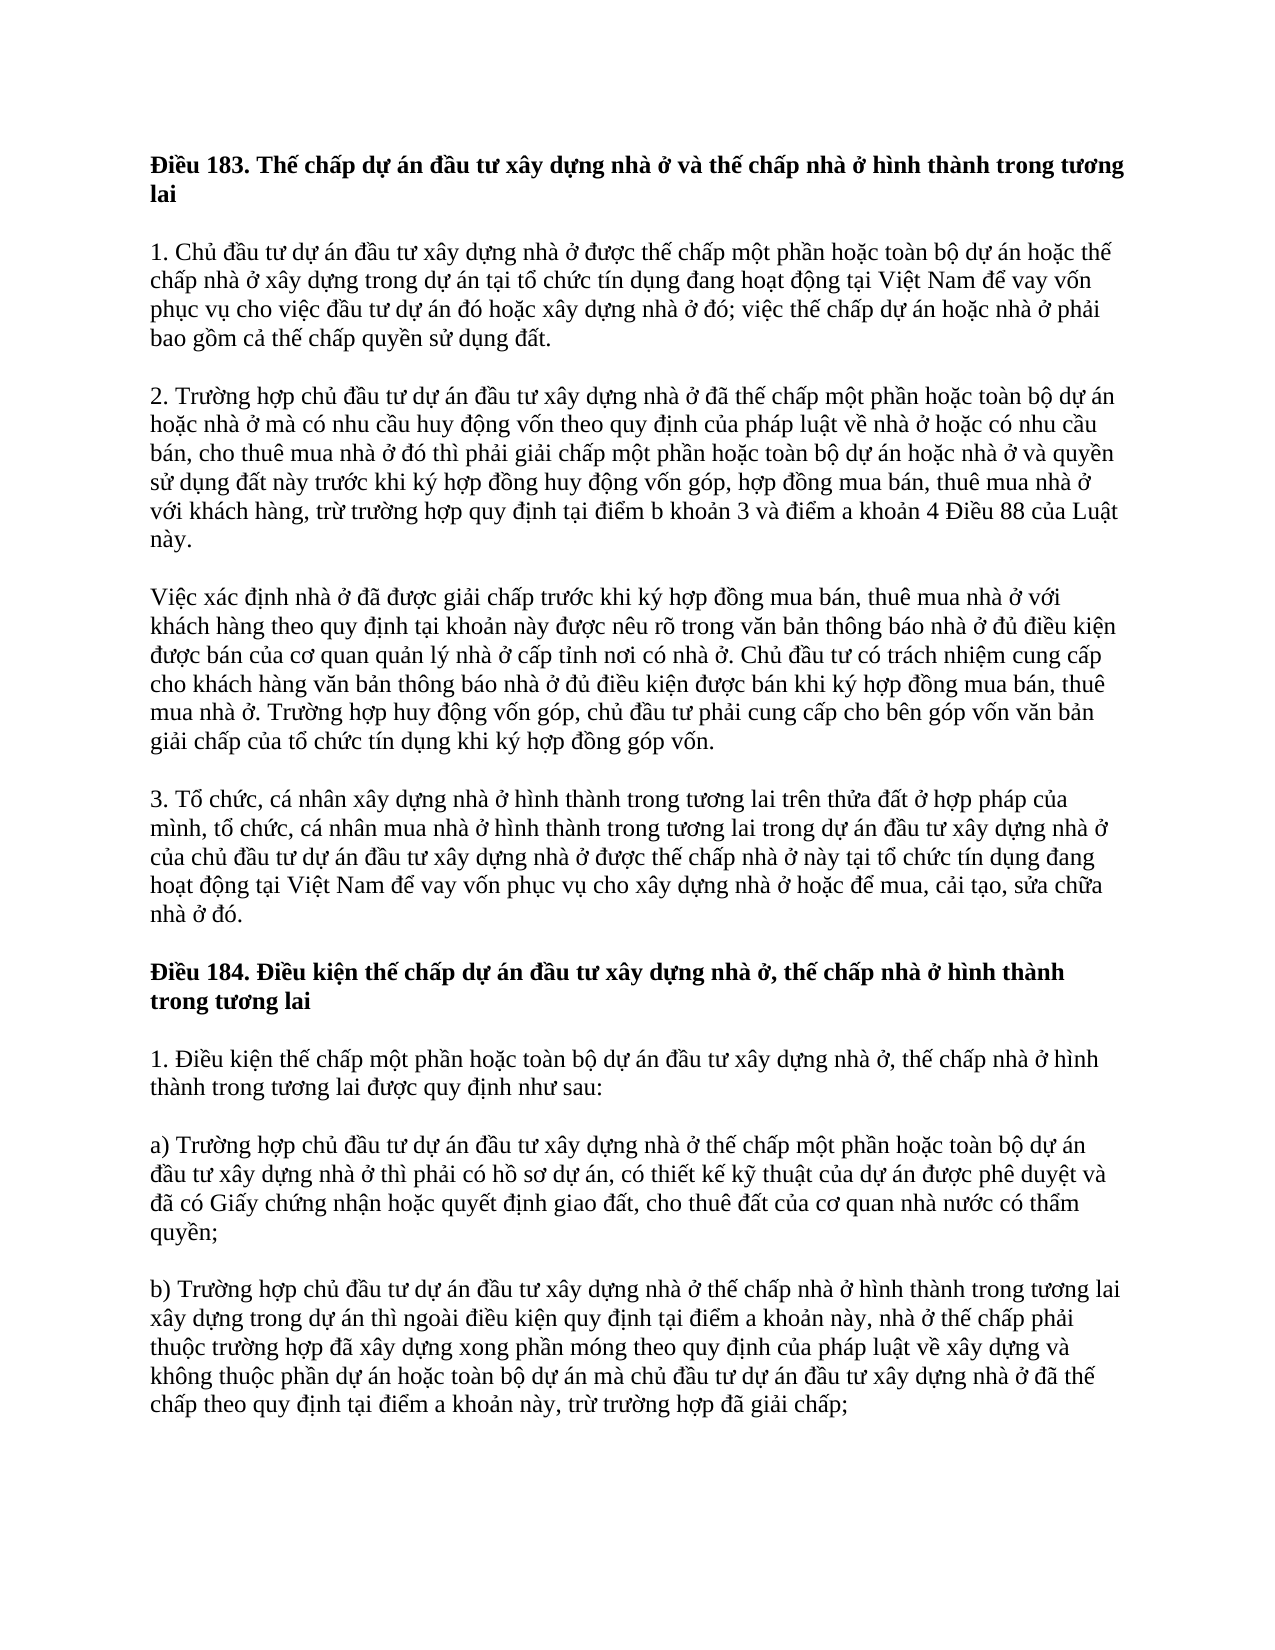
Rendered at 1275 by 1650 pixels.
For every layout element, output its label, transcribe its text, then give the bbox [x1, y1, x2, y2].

text Điều 184. Điều kiện thế chấp dự án đầu tư xây dựng nhà ở, thế chấp nhà ở hình thành trong tương lai [150, 957, 1125, 1014]
text 1. Điều kiện thế chấp một phần hoặc toàn bộ dự án đầu tư xây dựng nhà ở, thế chấp nhà ở hình thành trong tương lai được quy định như sau: [150, 1044, 1125, 1101]
text 3. Tổ chức, cá nhân xây dựng nhà ở hình thành trong tương lai trên thửa đất ở hợp pháp của mình, tổ chức, cá nhân mua nhà ở hình thành trong tương lai trong dự án đầu tư xây dựng nhà ở của chủ đầu tư dự án đầu tư xây dựng nhà ở được thế chấp nhà ở này tại tổ chức tín dụng đang hoạt động tại Việt Nam để vay vốn phục vụ cho xây dựng nhà ở hoặc để mua, cải tạo, sửa chữa nhà ở đó. [150, 784, 1125, 928]
text 1. Chủ đầu tư dự án đầu tư xây dựng nhà ở được thế chấp một phần hoặc toàn bộ dự án hoặc thế chấp nhà ở xây dựng trong dự án tại tổ chức tín dụng đang hoạt động tại Việt Nam để vay vốn phục vụ cho việc đầu tư dự án đó hoặc xây dựng nhà ở đó; việc thế chấp dự án hoặc nhà ở phải bao gồm cả thế chấp quyền sử dụng đất. [150, 237, 1125, 352]
text Điều 183. Thế chấp dự án đầu tư xây dựng nhà ở và thế chấp nhà ở hình thành trong tương lai [150, 150, 1125, 207]
text b) Trường hợp chủ đầu tư dự án đầu tư xây dựng nhà ở thế chấp nhà ở hình thành trong tương lai xây dựng trong dự án thì ngoài điều kiện quy định tại điểm a khoản này, nhà ở thế chấp phải thuộc trường hợp đã xây dựng xong phần móng theo quy định của pháp luật về xây dựng và không thuộc phần dự án hoặc toàn bộ dự án mà chủ đầu tư dự án đầu tư xây dựng nhà ở đã thế chấp theo quy định tại điểm a khoản này, trừ trường hợp đã giải chấp; [150, 1274, 1125, 1418]
text Việc xác định nhà ở đã được giải chấp trước khi ký hợp đồng mua bán, thuê mua nhà ở với khách hàng theo quy định tại khoản này được nêu rõ trong văn bản thông báo nhà ở đủ điều kiện được bán của cơ quan quản lý nhà ở cấp tỉnh nơi có nhà ở. Chủ đầu tư có trách nhiệm cung cấp cho khách hàng văn bản thông báo nhà ở đủ điều kiện được bán khi ký hợp đồng mua bán, thuê mua nhà ở. Trường hợp huy động vốn góp, chủ đầu tư phải cung cấp cho bên góp vốn văn bản giải chấp của tổ chức tín dụng khi ký hợp đồng góp vốn. [150, 582, 1125, 755]
text 2. Trường hợp chủ đầu tư dự án đầu tư xây dựng nhà ở đã thế chấp một phần hoặc toàn bộ dự án hoặc nhà ở mà có nhu cầu huy động vốn theo quy định của pháp luật về nhà ở hoặc có nhu cầu bán, cho thuê mua nhà ở đó thì phải giải chấp một phần hoặc toàn bộ dự án hoặc nhà ở và quyền sử dụng đất này trước khi ký hợp đồng huy động vốn góp, hợp đồng mua bán, thuê mua nhà ở với khách hàng, trừ trường hợp quy định tại điểm b khoản 3 và điểm a khoản 4 Điều 88 của Luật này. [150, 381, 1125, 553]
text a) Trường hợp chủ đầu tư dự án đầu tư xây dựng nhà ở thế chấp một phần hoặc toàn bộ dự án đầu tư xây dựng nhà ở thì phải có hồ sơ dự án, có thiết kế kỹ thuật của dự án được phê duyệt và đã có Giấy chứng nhận hoặc quyết định giao đất, cho thuê đất của cơ quan nhà nước có thẩm quyền; [150, 1130, 1125, 1245]
